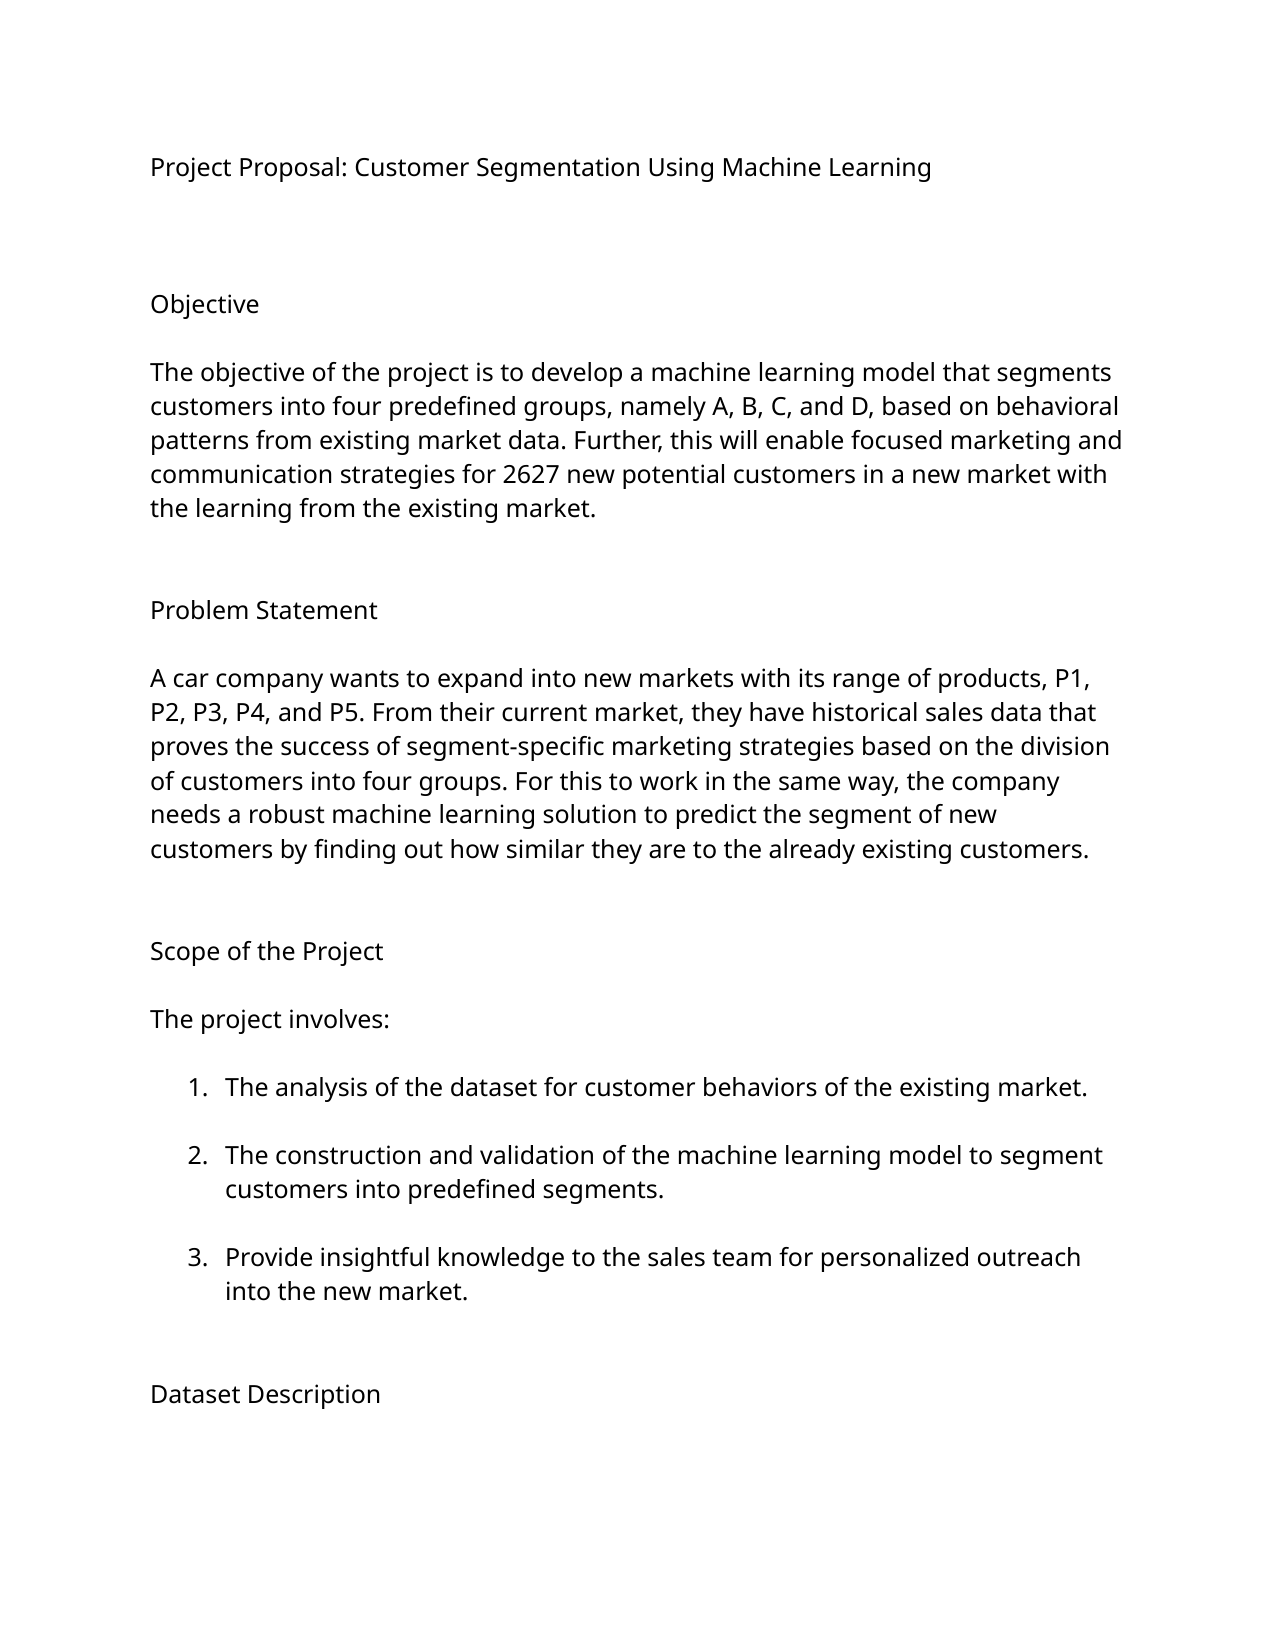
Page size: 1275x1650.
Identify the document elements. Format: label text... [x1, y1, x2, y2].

text The objective of the project is to develop a machine learning model that segments customers into four predefined groups, namely A, B, C, and D, based on behavioral patterns from existing market data. Further, this will enable focused marketing and communication strategies for 2627 new potential customers in a new market with the learning from the existing market. [150, 354, 1125, 525]
list Provide insightful knowledge to the sales team for personalized outreach into the new market. [187, 1240, 1125, 1308]
text Dataset Description [150, 1376, 1125, 1410]
list The analysis of the dataset for customer behaviors of the existing market. [187, 1070, 1125, 1104]
text Objective [150, 286, 1125, 320]
text Scope of the Project [150, 933, 1125, 967]
text A car company wants to expand into new markets with its range of products, P1, P2, P3, P4, and P5. From their current market, they have historical sales data that proves the success of segment-specific marketing strategies based on the division of customers into four groups. For this to work in the same way, the company needs a robust machine learning solution to predict the segment of new customers by finding out how similar they are to the already existing customers. [150, 661, 1125, 865]
text The project involves: [150, 1002, 1125, 1036]
list The construction and validation of the machine learning model to segment customers into predefined segments. [187, 1138, 1125, 1206]
text Project Proposal: Customer Segmentation Using Machine Learning [150, 150, 1125, 184]
text Problem Statement [150, 593, 1125, 627]
